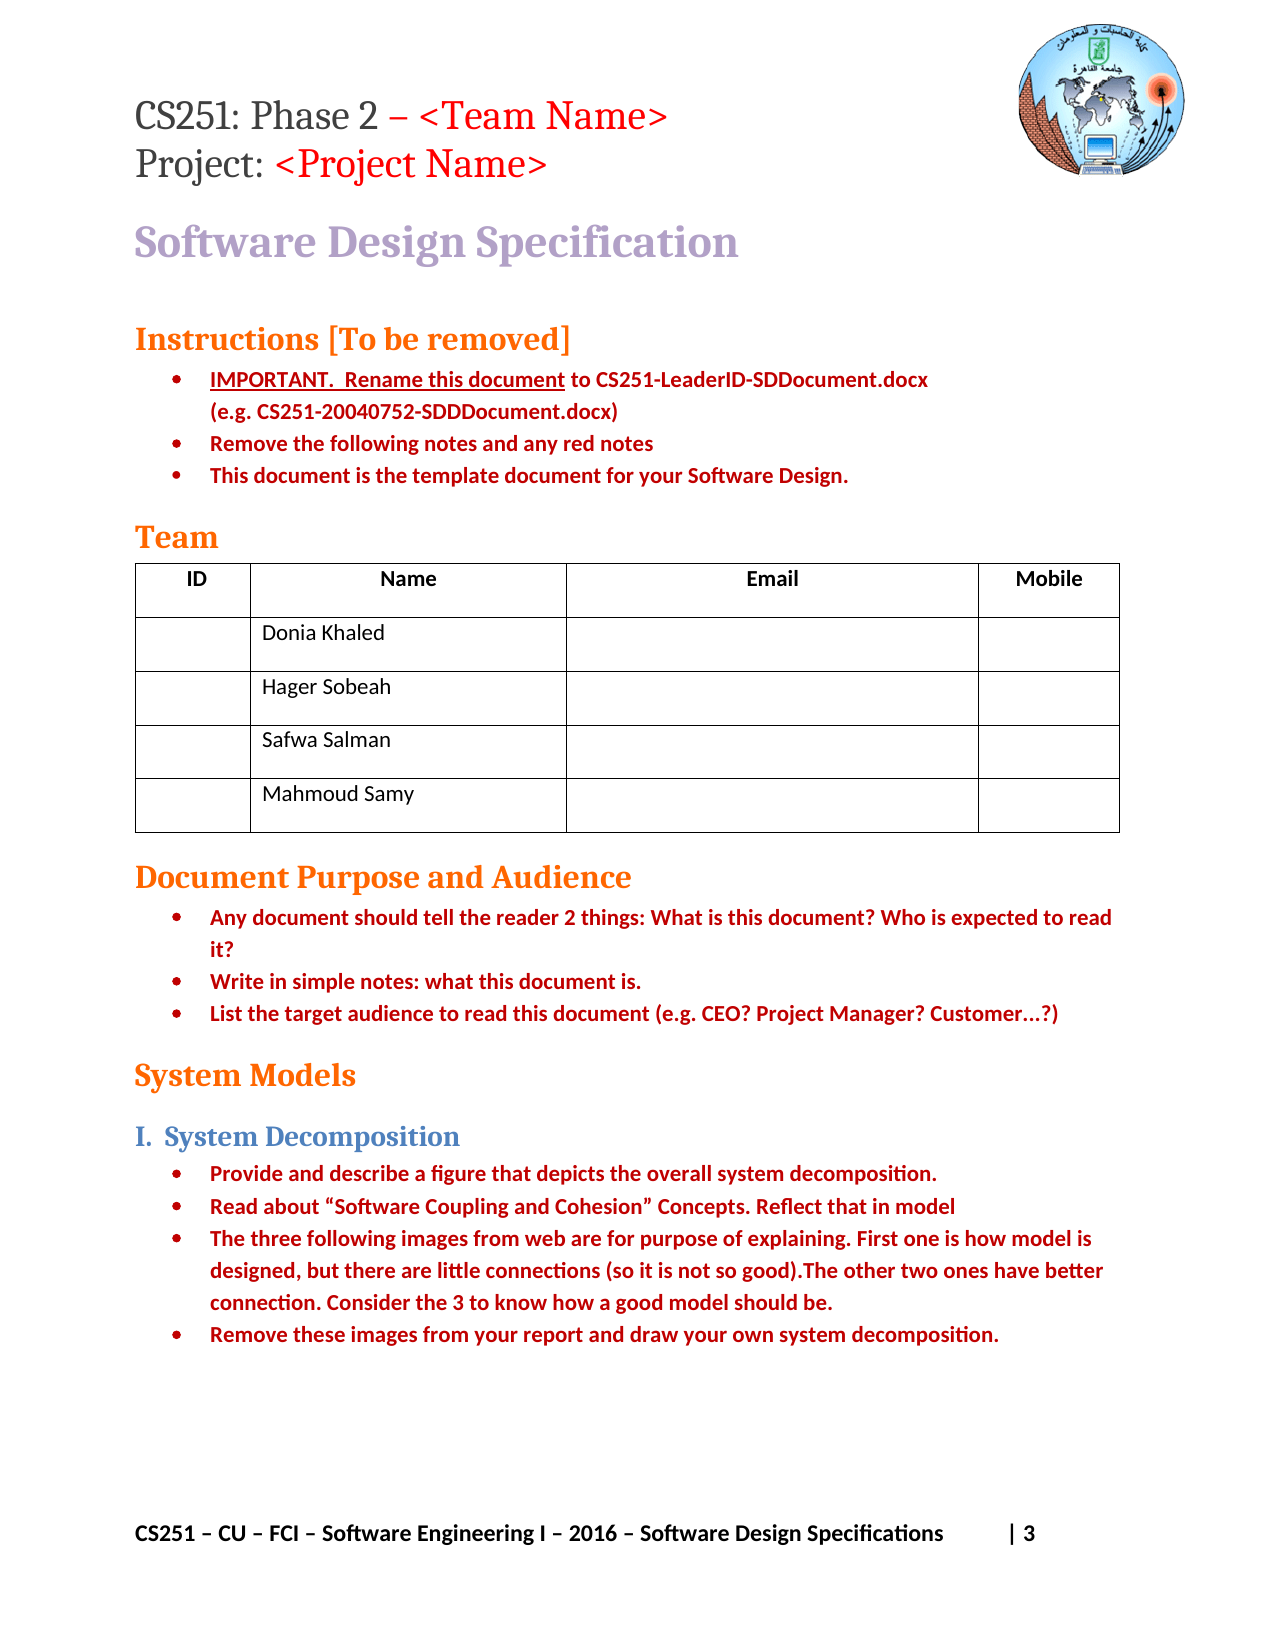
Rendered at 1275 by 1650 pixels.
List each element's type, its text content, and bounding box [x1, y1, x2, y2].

list Read about “Software Coupling and Cohesion” Concepts. Reflect that in model [172, 1192, 1140, 1220]
table_cell Safwa Salman [251, 726, 566, 778]
table_cell [567, 726, 978, 778]
table_cell Hager Sobeah [251, 672, 566, 724]
picture [1018, 24, 1186, 180]
table_cell [136, 726, 250, 778]
subtitle System Models [135, 1056, 1140, 1095]
table_cell [567, 672, 978, 724]
subtitle Document Purpose and Audience [135, 858, 1140, 896]
table_header ID [136, 564, 250, 617]
subtitle Instructions [To be removed] [135, 320, 1140, 359]
table_cell [136, 672, 250, 724]
list (e.g. CS251-20040752-SDDDocument.docx) [210, 397, 1140, 425]
table_cell [979, 726, 1119, 778]
table_header Email [567, 564, 978, 617]
table_cell [567, 618, 978, 671]
table_cell [567, 779, 978, 832]
list Any document should tell the reader 2 things: What is this document? Who is expected to read it? [172, 903, 1140, 963]
table_cell [979, 779, 1119, 832]
table_cell [136, 779, 250, 832]
list Write in simple notes: what this document is. [172, 967, 1140, 995]
table_cell Donia Khaled [251, 618, 566, 671]
subtitle I. System Decomposition [135, 1120, 1140, 1153]
list Provide and describe a figure that depicts the overall system decomposition. [172, 1159, 1140, 1188]
list The three following images from web are for purpose of explaining. First one is how model is designed, but there are little connections (so it is not so good).The other two ones have better connection. Consider the 3 to know how a good model should be. [172, 1224, 1140, 1316]
list IMPORTANT. Rename this document to CS251-LeaderID-SDDocument.docx [172, 365, 1140, 393]
list This document is the template document for your Software Design. [172, 462, 1140, 489]
table_cell Mahmoud Samy [251, 779, 566, 832]
list Remove the following notes and any red notes [172, 429, 1140, 457]
list Remove these images from your report and draw your own system decomposition. [172, 1321, 1140, 1348]
table_header Name [251, 564, 566, 617]
table_cell [136, 618, 250, 671]
subtitle Team [135, 519, 1140, 557]
table_cell [979, 672, 1119, 724]
table_header Mobile [979, 564, 1119, 617]
list List the target audience to read this document (e.g. CEO? Project Manager? Customer...?) [172, 999, 1140, 1027]
table_cell [979, 618, 1119, 671]
